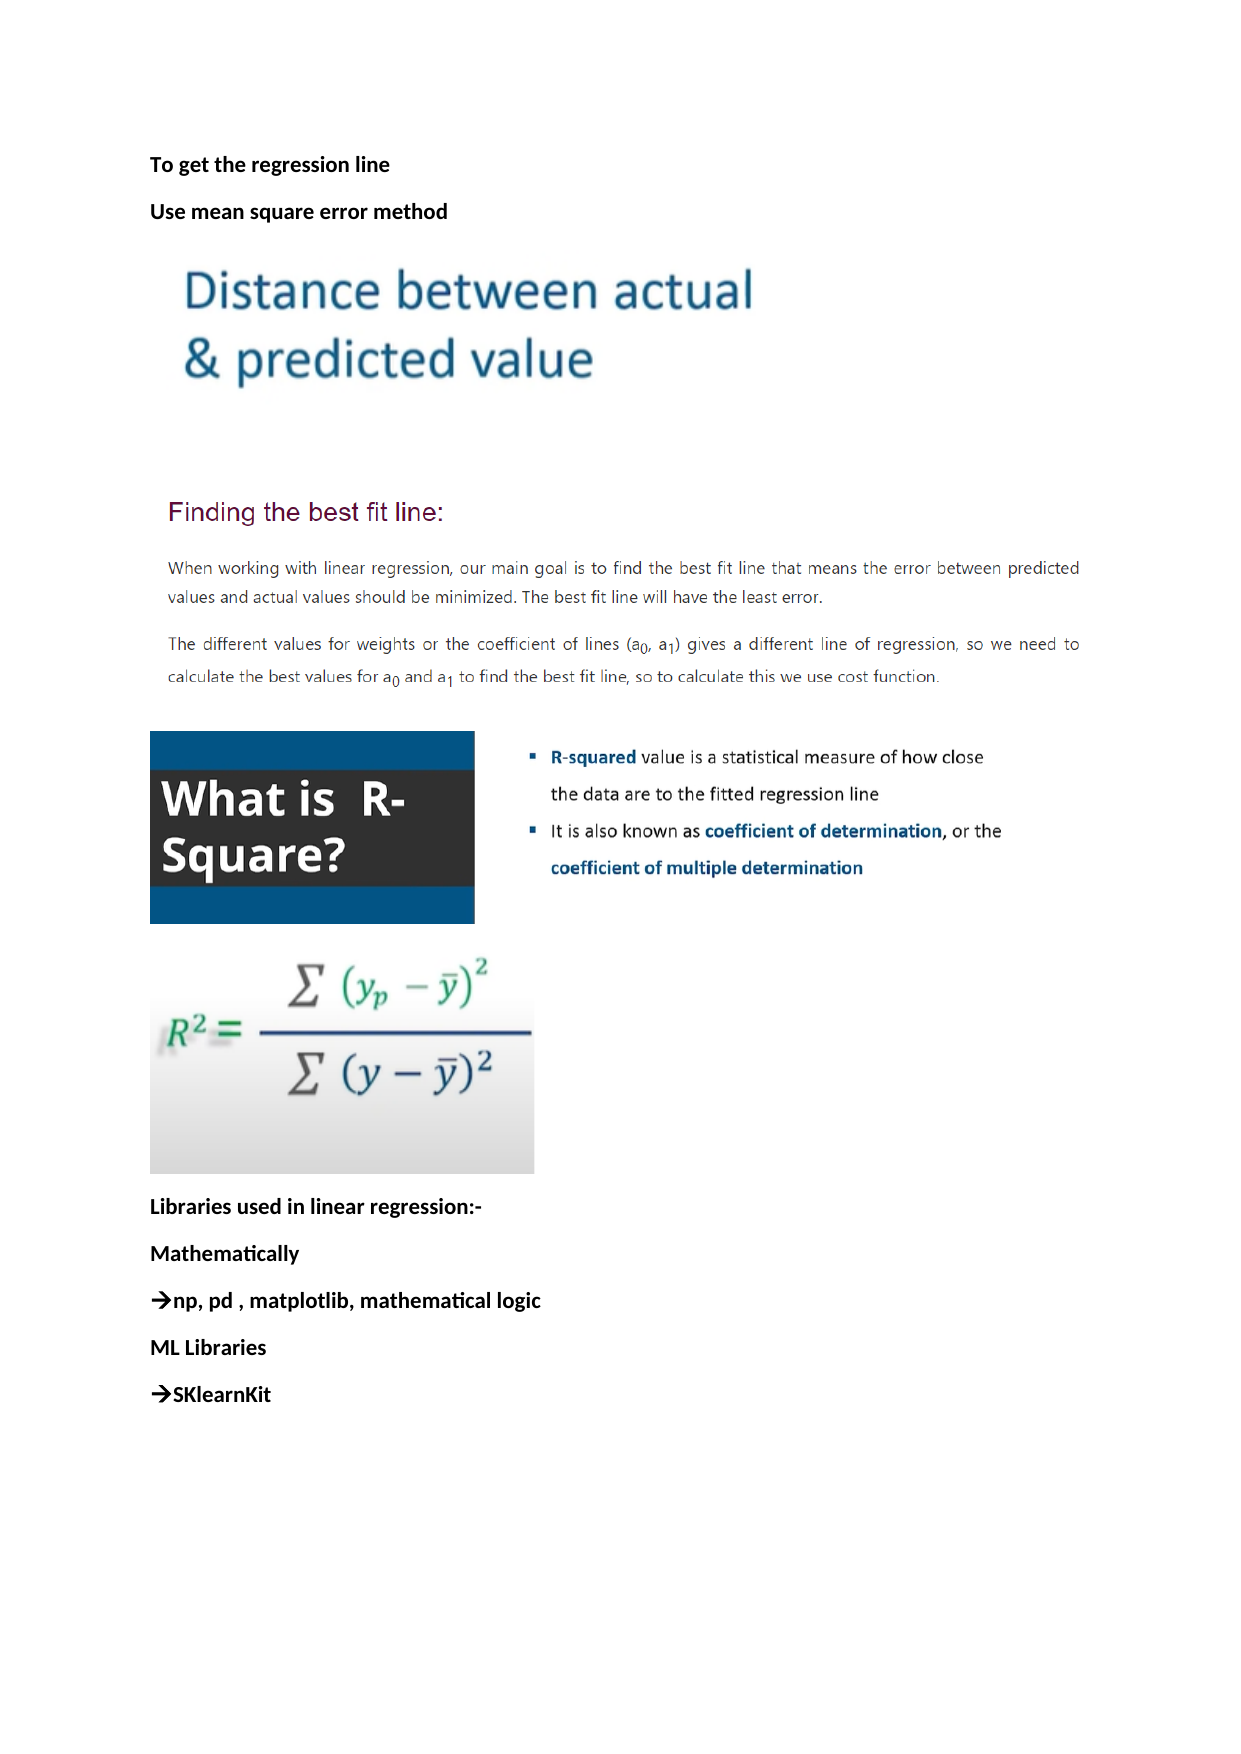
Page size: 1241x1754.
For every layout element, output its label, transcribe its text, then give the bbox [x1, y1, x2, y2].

text Mathematically [150, 1239, 1090, 1267]
picture [150, 731, 1091, 924]
text ML Libraries [150, 1333, 1090, 1361]
text SKlearnKit [150, 1380, 1090, 1408]
text np, pd , matplotlib, mathematical logic [150, 1286, 1090, 1314]
picture [150, 243, 790, 422]
text Use mean square error method [150, 197, 1090, 225]
text Libraries used in linear regression:- [150, 1192, 1090, 1220]
picture [150, 942, 535, 1174]
text To get the regression line [150, 150, 1090, 178]
picture [150, 487, 1091, 713]
